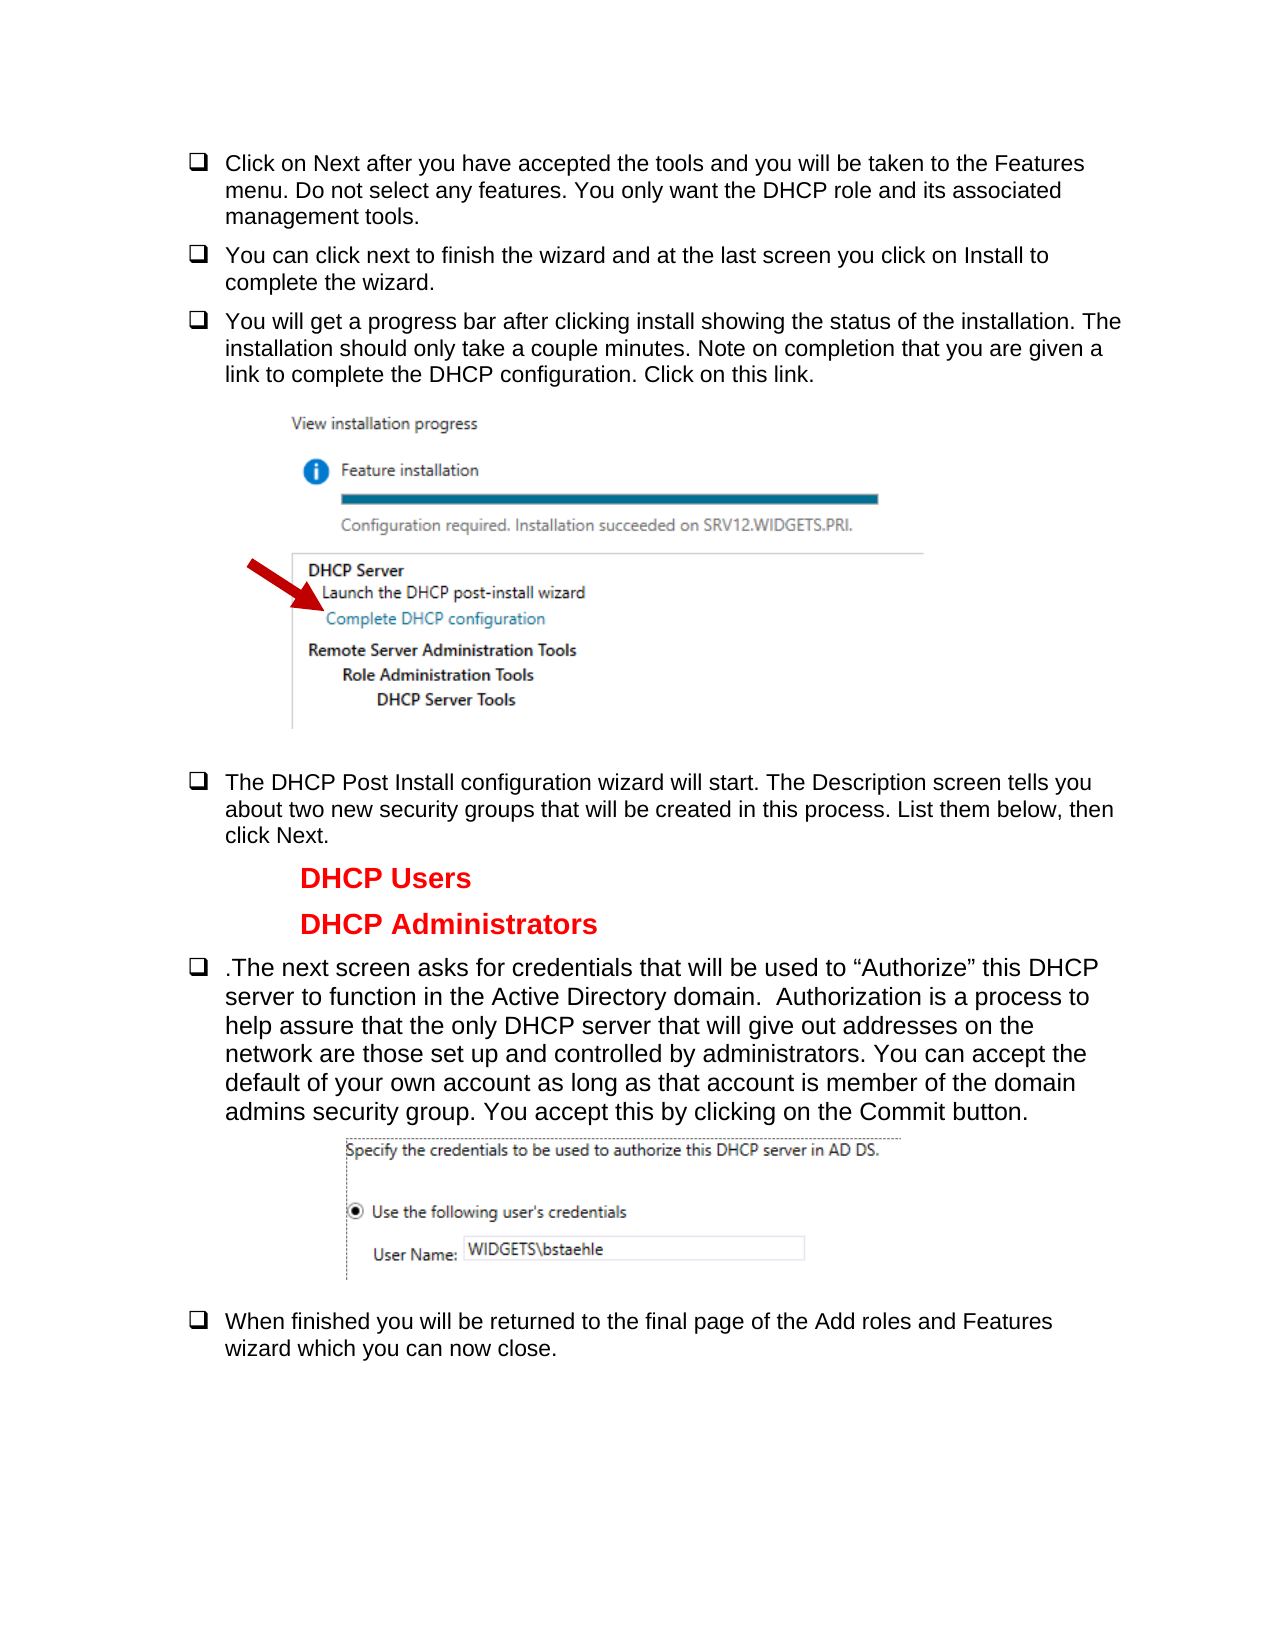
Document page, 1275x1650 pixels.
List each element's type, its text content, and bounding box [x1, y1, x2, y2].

list .The next screen asks for credentials that will be used to “Authorize” this DHCP server to function in the Active Directory domain. Authorization is a process to help assure that the only DHCP server that will give out addresses on the network are those set up and controlled by administrators. You can accept the default of your own account as long as that account is member of the domain admins security group. You accept this by clicking on the Commit button. [187, 953, 1125, 1126]
picture [285, 406, 924, 729]
text DHCP Administrators [300, 907, 1125, 941]
text DHCP Users [300, 861, 1125, 894]
list You can click next to finish the wizard and at the last screen you click on Install to complete the wizard. [187, 242, 1125, 295]
list You will get a progress bar after clicking install showing the status of the installation. The installation should only take a couple minutes. Note on completion that you are given a link to complete the DHCP configuration. Click on this link. [187, 308, 1125, 387]
list Click on Next after you have accepted the tools and you will be taken to the Features menu. Do not select any features. You only want the DHCP role and its associated management tools. [187, 150, 1125, 229]
list When finished you will be returned to the final page of the Add roles and Features wizard which you can now close. [187, 1308, 1125, 1361]
list The DHCP Post Install configuration wizard will start. The Description screen tells you about two new security groups that will be created in this process. List them below, then click Next. [187, 769, 1125, 848]
picture [346, 1138, 901, 1280]
